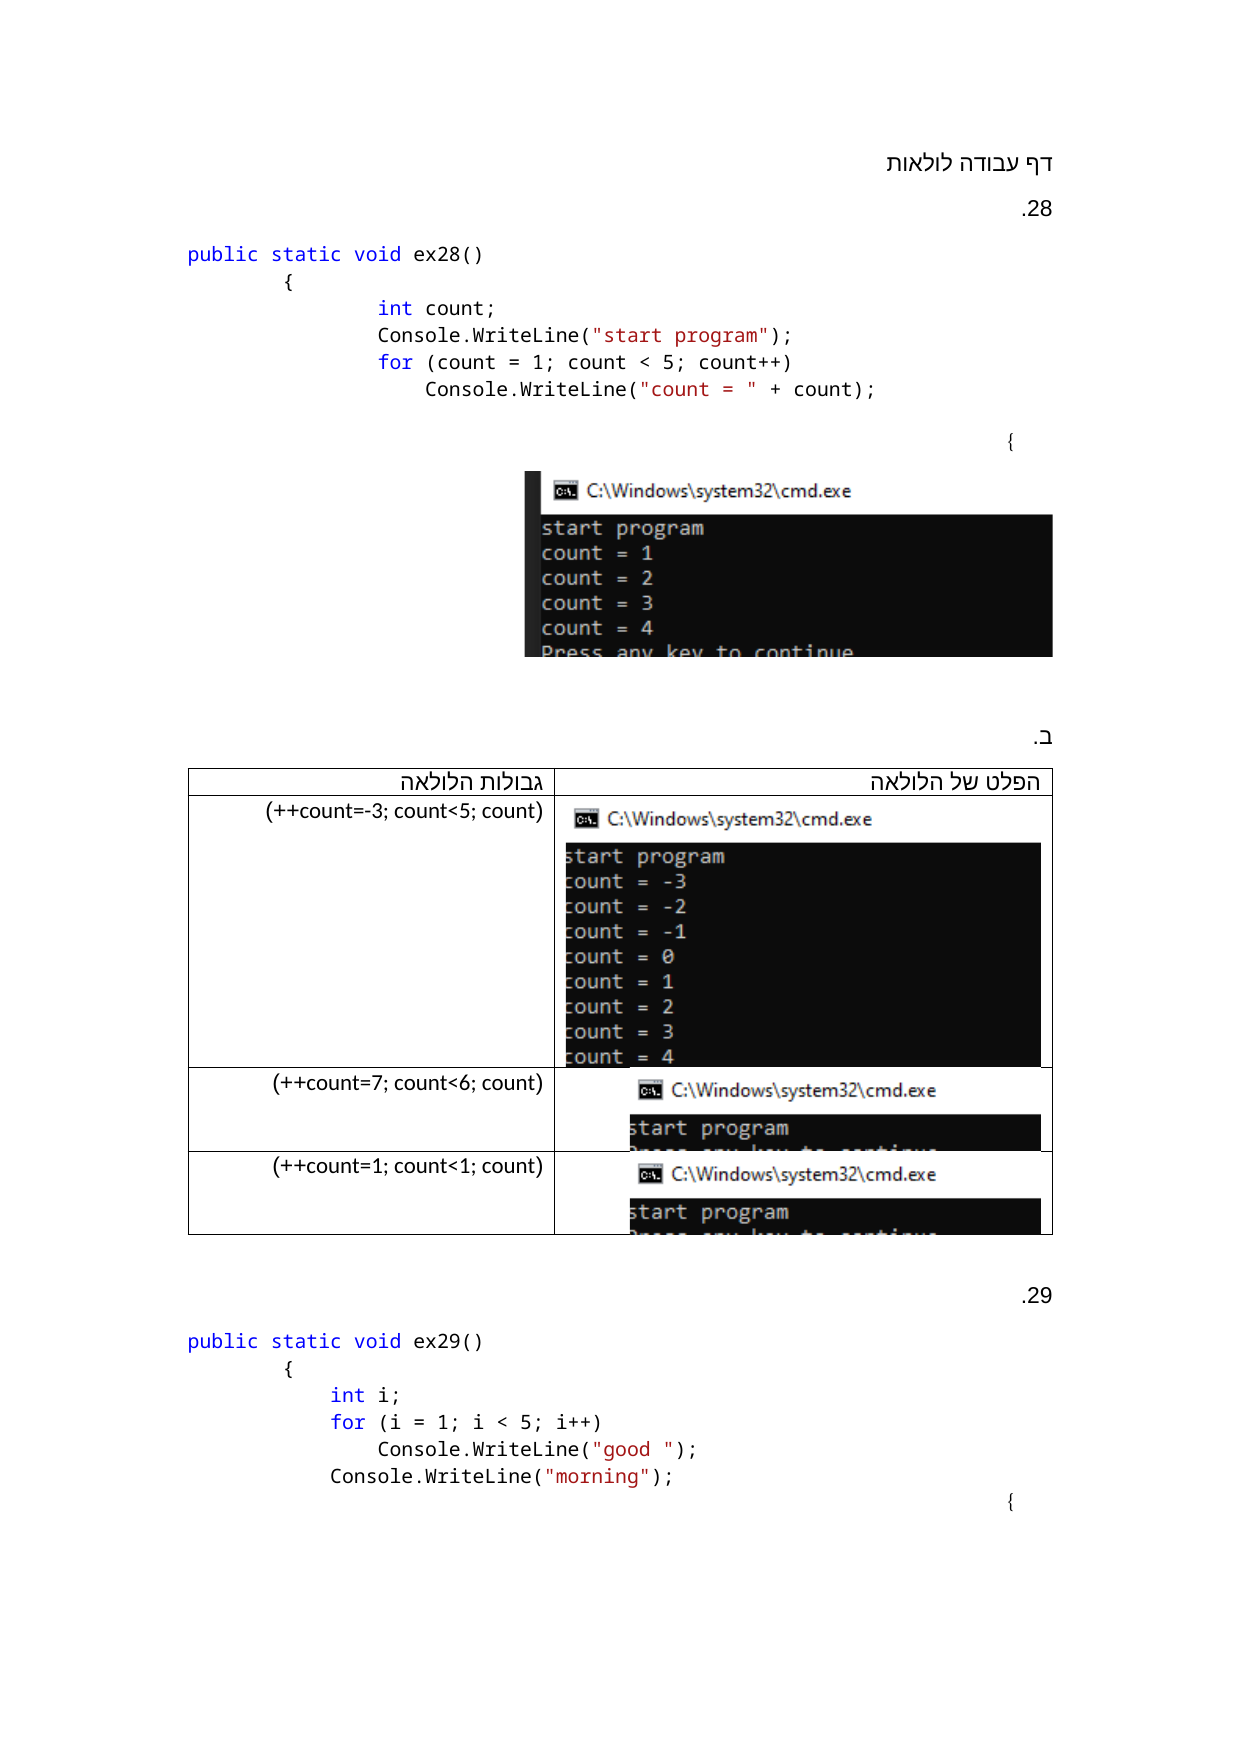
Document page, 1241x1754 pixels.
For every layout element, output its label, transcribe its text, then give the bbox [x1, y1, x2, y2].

text } [187, 1489, 1053, 1512]
text 29. [187, 1282, 1053, 1309]
table_cell [555, 1152, 629, 1234]
table_cell [1041, 796, 1052, 1067]
text Console.WriteLine("morning"); [187, 1462, 1053, 1489]
table_header הפלט של הלולאה [555, 769, 1052, 795]
text int count; [187, 294, 1053, 321]
table_cell (count=-3; count<5; count++) [189, 796, 554, 1067]
text public static void ex29() [187, 1327, 1053, 1354]
table_cell (count=1; count<1; count++) [189, 1152, 554, 1234]
table_header גבולות הלולאה [189, 769, 554, 795]
picture [524, 471, 1053, 657]
text { [187, 1354, 1053, 1381]
table_cell [1041, 1068, 1052, 1151]
table_cell (count=7; count<6; count++) [189, 1068, 554, 1151]
text { [187, 267, 1053, 294]
text דף עבודה לולאות [187, 150, 1053, 176]
text for (i = 1; i < 5; i++) [187, 1408, 1053, 1435]
text 28. [187, 195, 1053, 221]
table_cell [555, 796, 565, 1067]
text public static void ex28() [187, 240, 1053, 267]
text Console.WriteLine("count = " + count); [187, 375, 1053, 402]
text } [187, 430, 1053, 453]
text int i; [187, 1381, 1053, 1408]
text ב. [187, 723, 1053, 749]
table_cell [1041, 1152, 1052, 1234]
text Console.WriteLine("good "); [187, 1435, 1053, 1462]
text for (count = 1; count < 5; count++) [187, 348, 1053, 375]
picture [565, 796, 1041, 1235]
text Console.WriteLine("start program"); [187, 321, 1053, 348]
table_cell [555, 1068, 629, 1151]
